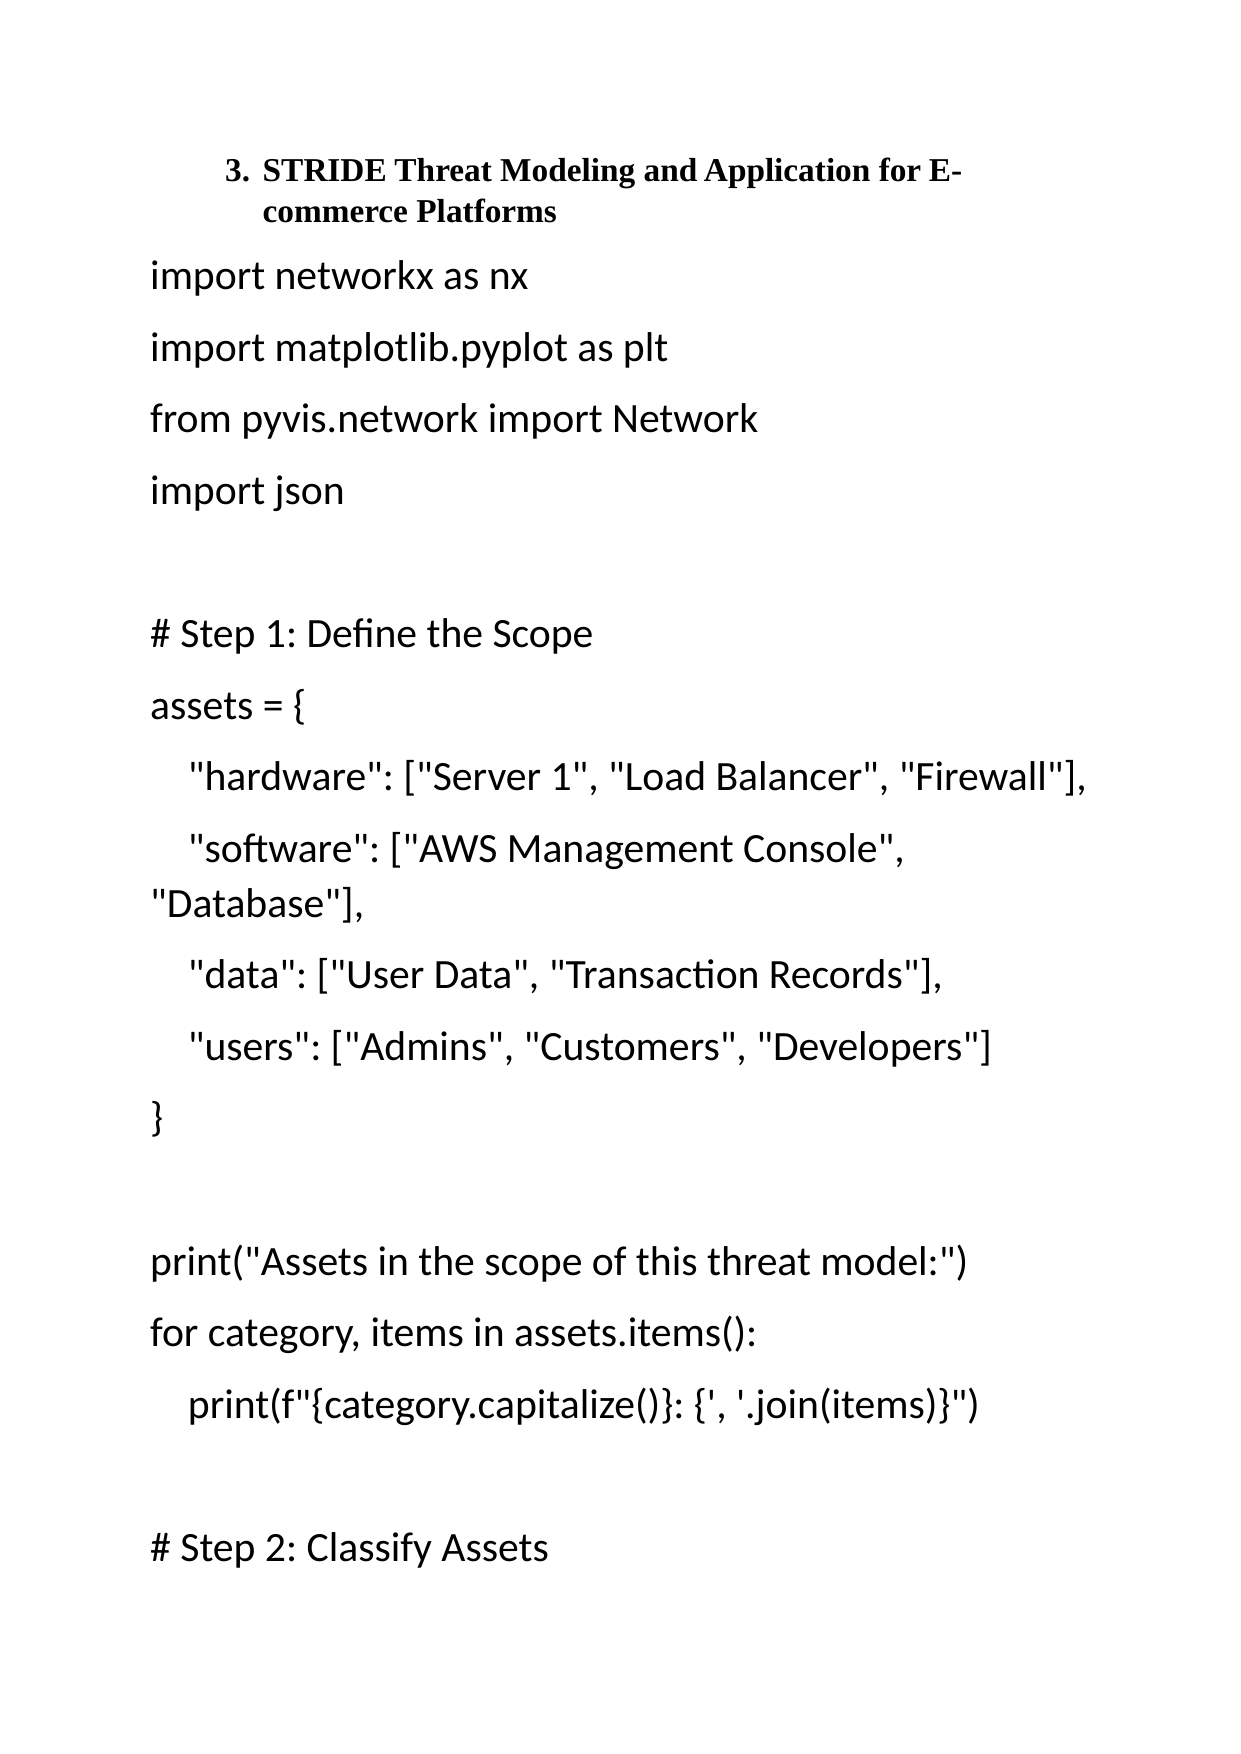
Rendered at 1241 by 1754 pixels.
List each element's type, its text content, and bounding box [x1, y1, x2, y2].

text for category, items in assets.items(): [150, 1306, 1090, 1357]
text "hardware": ["Server 1", "Load Balancer", "Firewall"], [150, 750, 1090, 801]
text import matplotlib.pyplot as plt [150, 321, 1090, 372]
text assets = { [150, 679, 1090, 729]
text "data": ["User Data", "Transaction Records"], [150, 948, 1090, 999]
text # Step 1: Define the Scope [150, 607, 1090, 658]
text print(f"{category.capitalize()}: {', '.join(items)}") [150, 1378, 1090, 1428]
text "software": ["AWS Management Console", "Database"], [150, 822, 1090, 928]
text "users": ["Admins", "Customers", "Developers"] [150, 1020, 1090, 1071]
text import networkx as nx [150, 249, 1090, 300]
text from pyvis.network import Network [150, 392, 1090, 443]
text # Step 2: Classify Assets [150, 1521, 1090, 1572]
text print("Assets in the scope of this threat model:") [150, 1234, 1090, 1285]
text } [150, 1091, 1090, 1142]
text import json [150, 464, 1090, 515]
list STRIDE Threat Modeling and Application for E-commerce Platforms [225, 150, 1090, 230]
